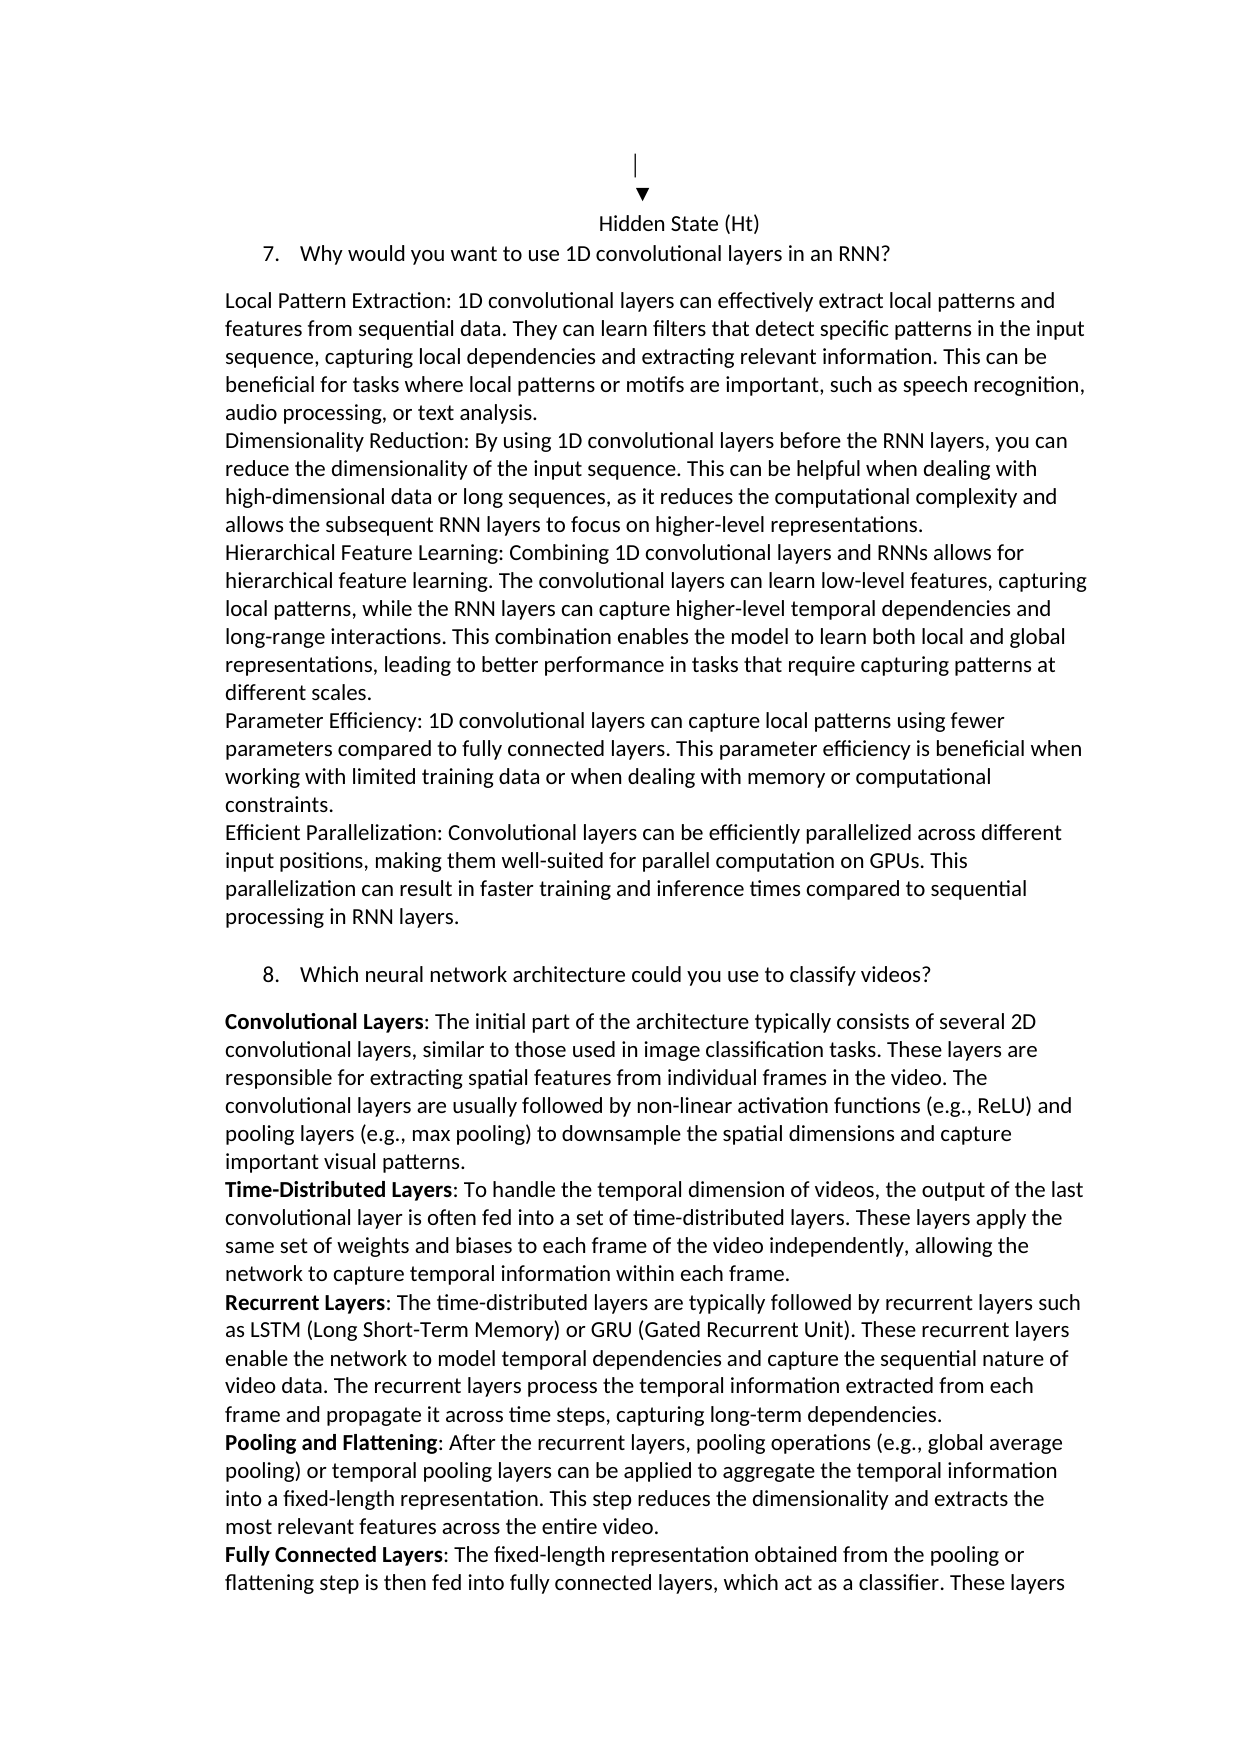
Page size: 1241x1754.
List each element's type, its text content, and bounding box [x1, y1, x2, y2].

list ▼ [300, 180, 1090, 207]
text Local Pattern Extraction: 1D convolutional layers can effectively extract local patterns and features from sequential data. They can learn filters that detect specific patterns in the input sequence, capturing local dependencies and extracting relevant information. This can be beneficial for tasks where local patterns or motifs are important, such as speech recognition, audio processing, or text analysis. [225, 286, 1090, 426]
list │ [300, 150, 1090, 178]
text Pooling and Flattening: After the recurrent layers, pooling operations (e.g., global average pooling) or temporal pooling layers can be applied to aggregate the temporal information into a fixed-length representation. This step reduces the dimensionality and extracts the most relevant features across the entire video. [225, 1428, 1090, 1540]
text Convolutional Layers: The initial part of the architecture typically consists of several 2D convolutional layers, similar to those used in image classification tasks. These layers are responsible for extracting spatial features from individual frames in the video. The convolutional layers are usually followed by non-linear activation functions (e.g., ReLU) and pooling layers (e.g., max pooling) to downsample the spatial dimensions and capture important visual patterns. [225, 1007, 1090, 1176]
list Hidden State (Ht) [300, 209, 1090, 237]
list Why would you want to use 1D convolutional layers in an RNN? [262, 239, 1090, 267]
text Recurrent Layers: The time-distributed layers are typically followed by recurrent layers such as LSTM (Long Short-Term Memory) or GRU (Gated Recurrent Unit). These recurrent layers enable the network to model temporal dependencies and capture the sequential nature of video data. The recurrent layers process the temporal information extracted from each frame and propagate it across time steps, capturing long-term dependencies. [225, 1288, 1090, 1428]
list Which neural network architecture could you use to classify videos? [262, 961, 1090, 988]
text Efficient Parallelization: Convolutional layers can be efficiently parallelized across different input positions, making them well-suited for parallel computation on GPUs. This parallelization can result in faster training and inference times compared to sequential processing in RNN layers. [225, 818, 1090, 930]
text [225, 1540, 1090, 1596]
text Dimensionality Reduction: By using 1D convolutional layers before the RNN layers, you can reduce the dimensionality of the input sequence. This can be helpful when dealing with high-dimensional data or long sequences, as it reduces the computational complexity and allows the subsequent RNN layers to focus on higher-level representations. [225, 426, 1090, 538]
text Time-Distributed Layers: To handle the temporal dimension of videos, the output of the last convolutional layer is often fed into a set of time-distributed layers. These layers apply the same set of weights and biases to each frame of the video independently, allowing the network to capture temporal information within each frame. [225, 1176, 1090, 1288]
text Parameter Efficiency: 1D convolutional layers can capture local patterns using fewer parameters compared to fully connected layers. This parameter efficiency is beneficial when working with limited training data or when dealing with memory or computational constraints. [225, 706, 1090, 818]
text Hierarchical Feature Learning: Combining 1D convolutional layers and RNNs allows for hierarchical feature learning. The convolutional layers can learn low-level features, capturing local patterns, while the RNN layers can capture higher-level temporal dependencies and long-range interactions. This combination enables the model to learn both local and global representations, leading to better performance in tasks that require capturing patterns at different scales. [225, 538, 1090, 706]
